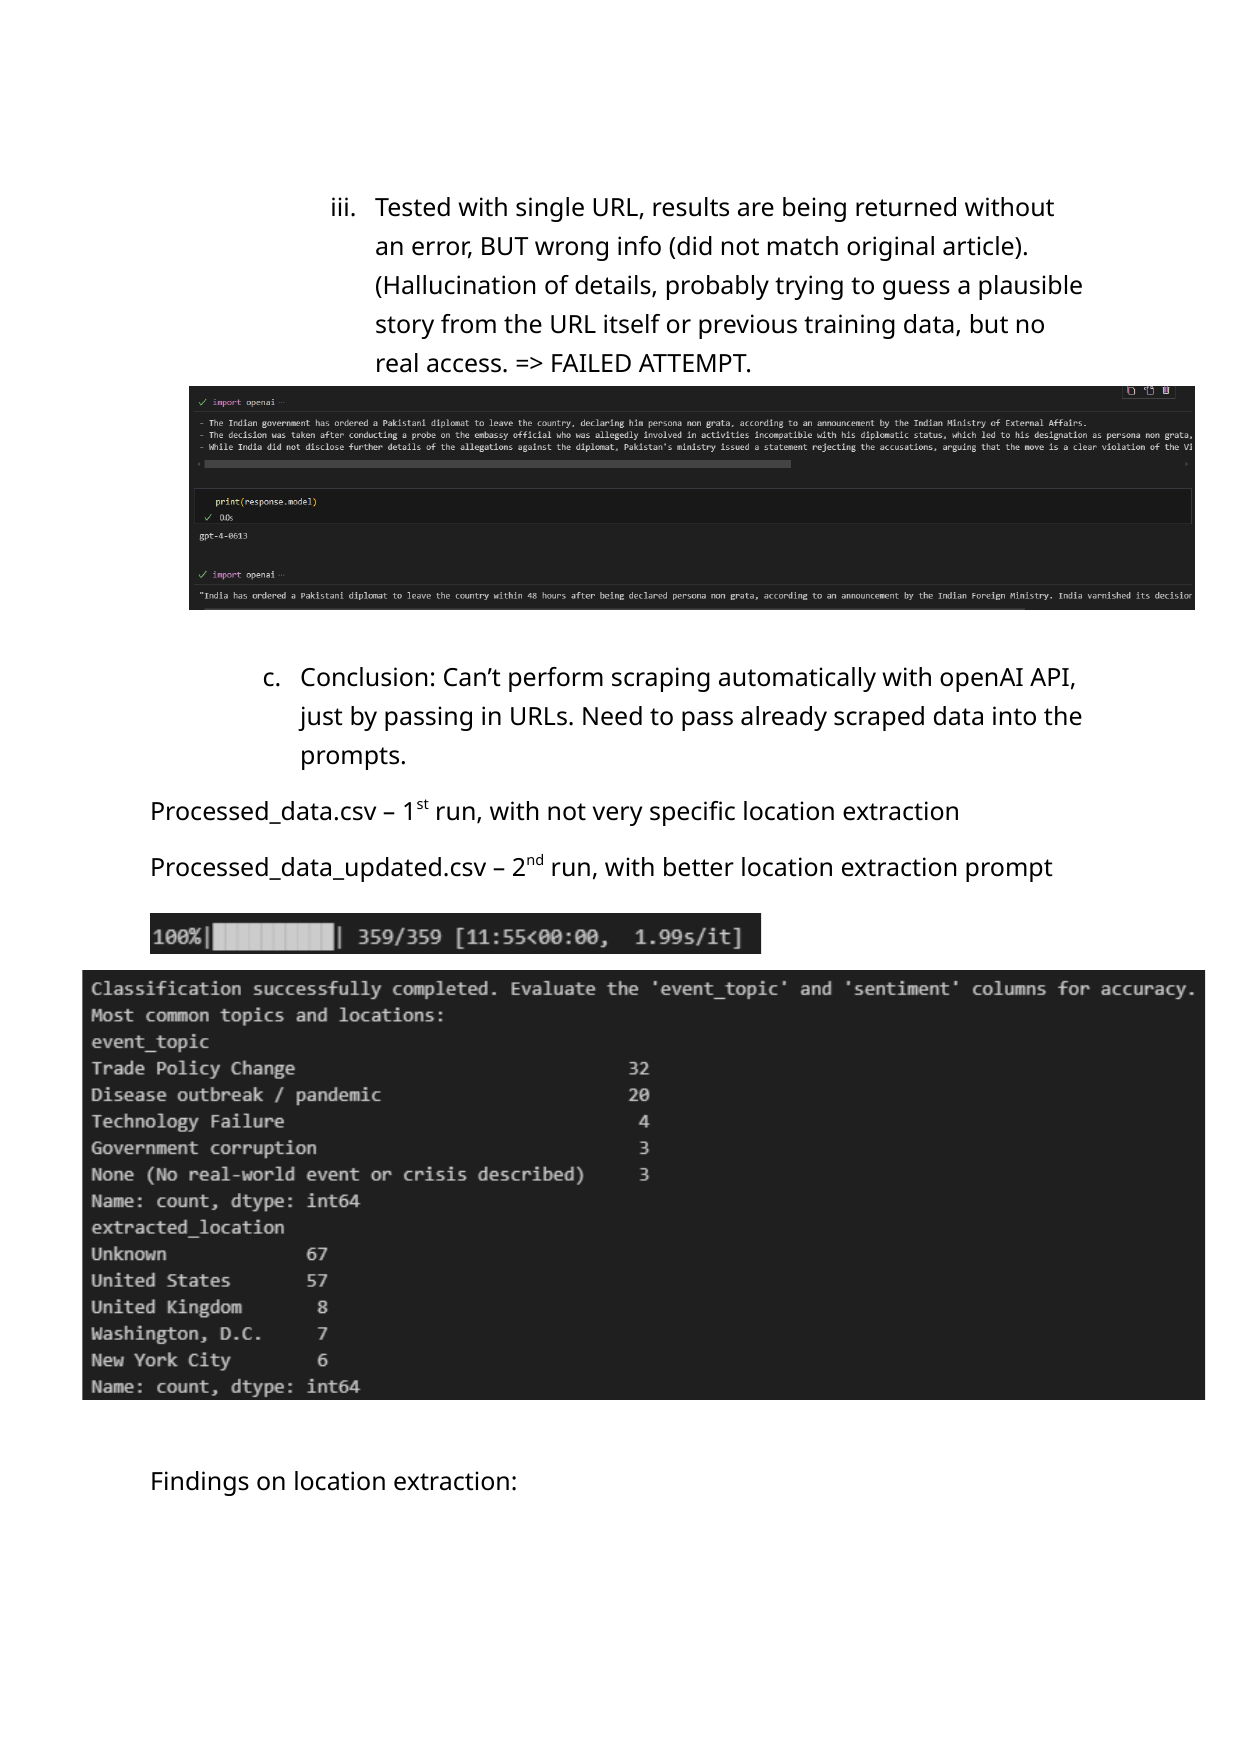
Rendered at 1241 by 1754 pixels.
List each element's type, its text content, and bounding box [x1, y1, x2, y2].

list Tested with single URL, results are being returned without an error, BUT wrong info (did not match original article). (Hallucination of details, probably trying to guess a plausible story from the URL itself or previous training data, but no real access. => FAILED ATTEMPT. [356, 189, 1090, 380]
text Processed_data_updated.csv – 2nd run, with better location extraction prompt [150, 849, 1090, 883]
picture [82, 970, 1206, 1400]
picture [150, 913, 762, 954]
picture [189, 386, 1195, 610]
text Processed_data.csv – 1st run, with not very specific location extraction [150, 793, 1090, 827]
list Conclusion: Can’t perform scraping automatically with openAI API, just by passing in URLs. Need to pass already scraped data into the prompts. [262, 659, 1090, 772]
text Findings on location extraction: [150, 1463, 1090, 1497]
